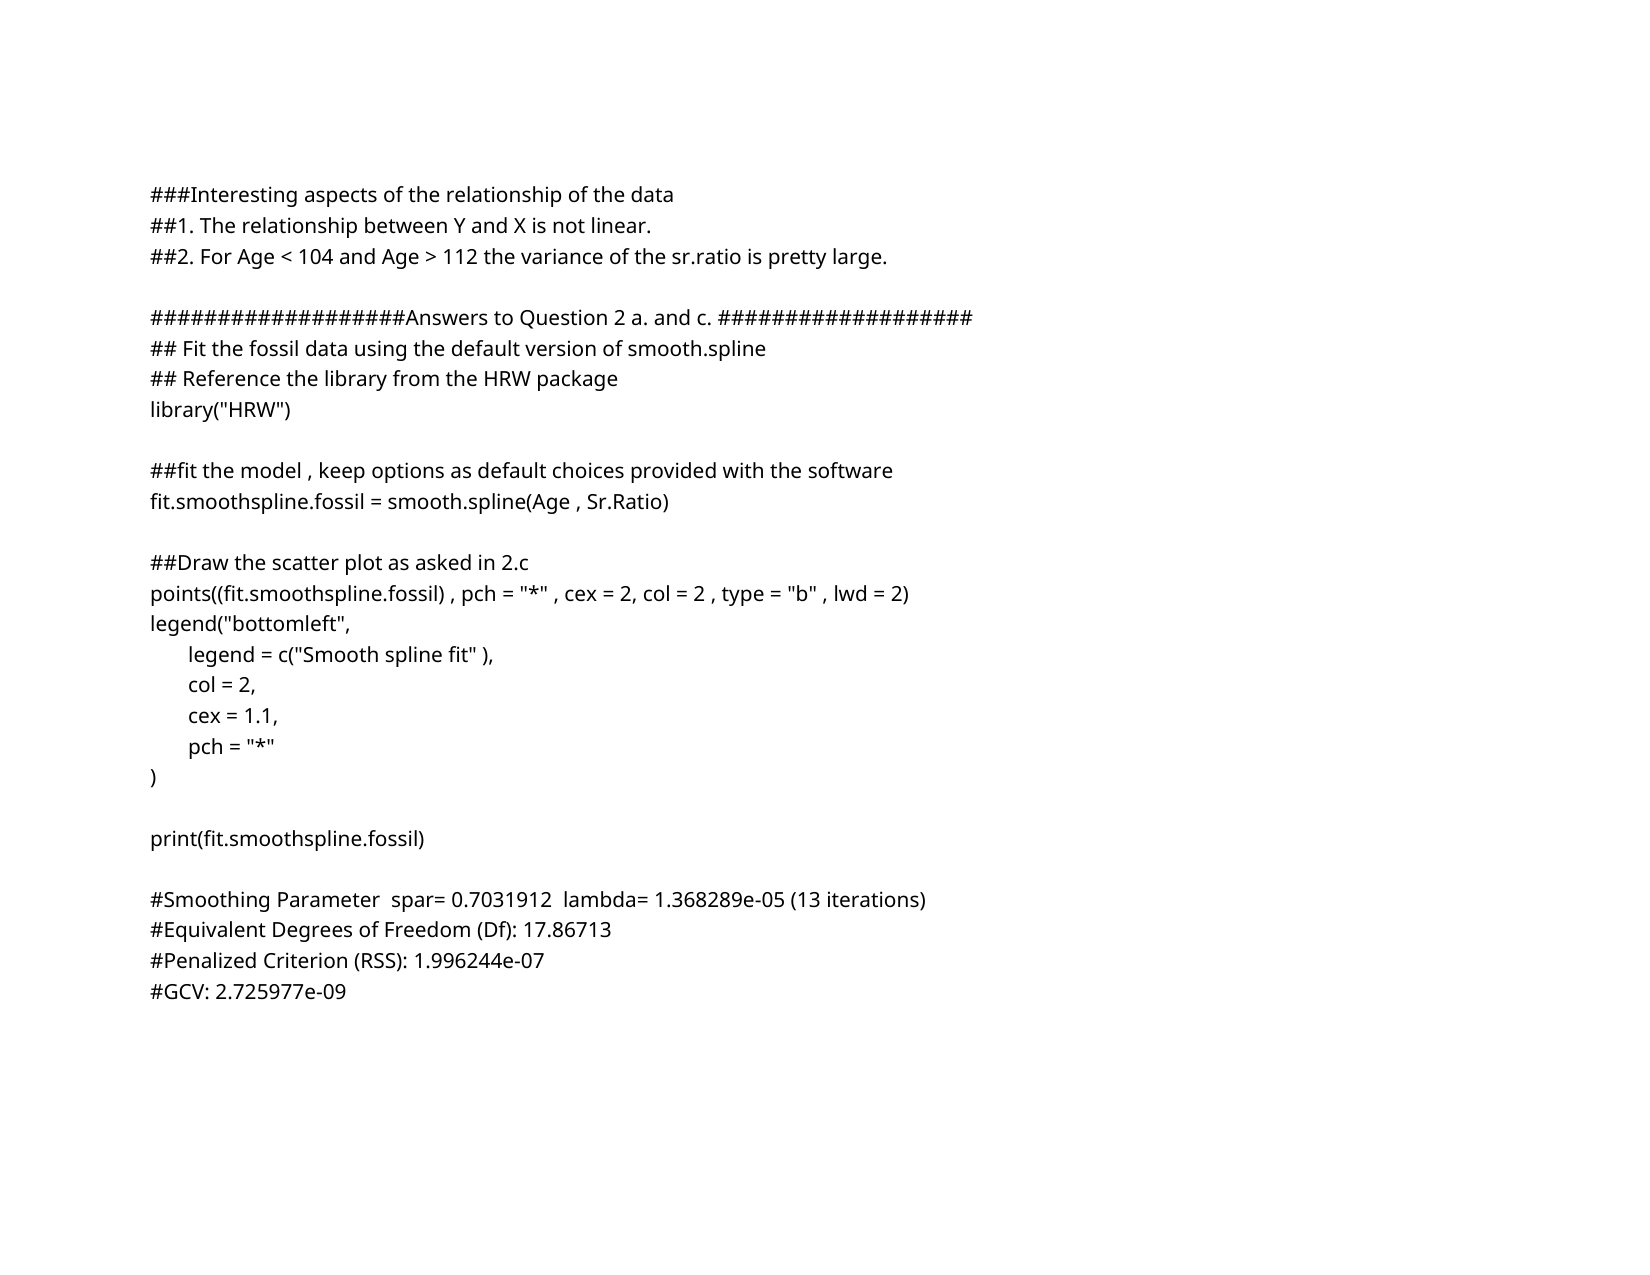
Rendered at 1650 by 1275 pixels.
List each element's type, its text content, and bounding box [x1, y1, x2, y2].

text ##2. For Age < 104 and Age > 112 the variance of the sr.ratio is pretty large. [150, 242, 1500, 270]
text ##1. The relationship between Y and X is not linear. [150, 211, 1500, 240]
text ## Fit the fossil data using the default version of smooth.spline [150, 334, 1500, 362]
text ###Interesting aspects of the relationship of the data [150, 181, 1500, 209]
text pch = "*" [150, 732, 1500, 760]
text fit.smoothspline.fossil = smooth.spline(Age , Sr.Ratio) [150, 487, 1500, 515]
text #Penalized Criterion (RSS): 1.996244e-07 [150, 946, 1500, 975]
text cex = 1.1, [150, 701, 1500, 730]
text print(fit.smoothspline.fossil) [150, 824, 1500, 852]
text #Smoothing Parameter spar= 0.7031912 lambda= 1.368289e-05 (13 iterations) [150, 885, 1500, 913]
text ) [150, 762, 1500, 791]
text library("HRW") [150, 395, 1500, 423]
text ## Reference the library from the HRW package [150, 364, 1500, 393]
text col = 2, [150, 671, 1500, 699]
text ###################Answers to Question 2 a. and c. ################### [150, 303, 1500, 332]
text #GCV: 2.725977e-09 [150, 977, 1500, 1005]
text legend = c("Smooth spline fit" ), [150, 640, 1500, 668]
text ##Draw the scatter plot as asked in 2.c [150, 548, 1500, 577]
text points((fit.smoothspline.fossil) , pch = "*" , cex = 2, col = 2 , type = "b" , lwd = 2) [150, 579, 1500, 607]
text legend("bottomleft", [150, 609, 1500, 638]
text ##fit the model , keep options as default choices provided with the software [150, 456, 1500, 485]
text #Equivalent Degrees of Freedom (Df): 17.86713 [150, 916, 1500, 944]
